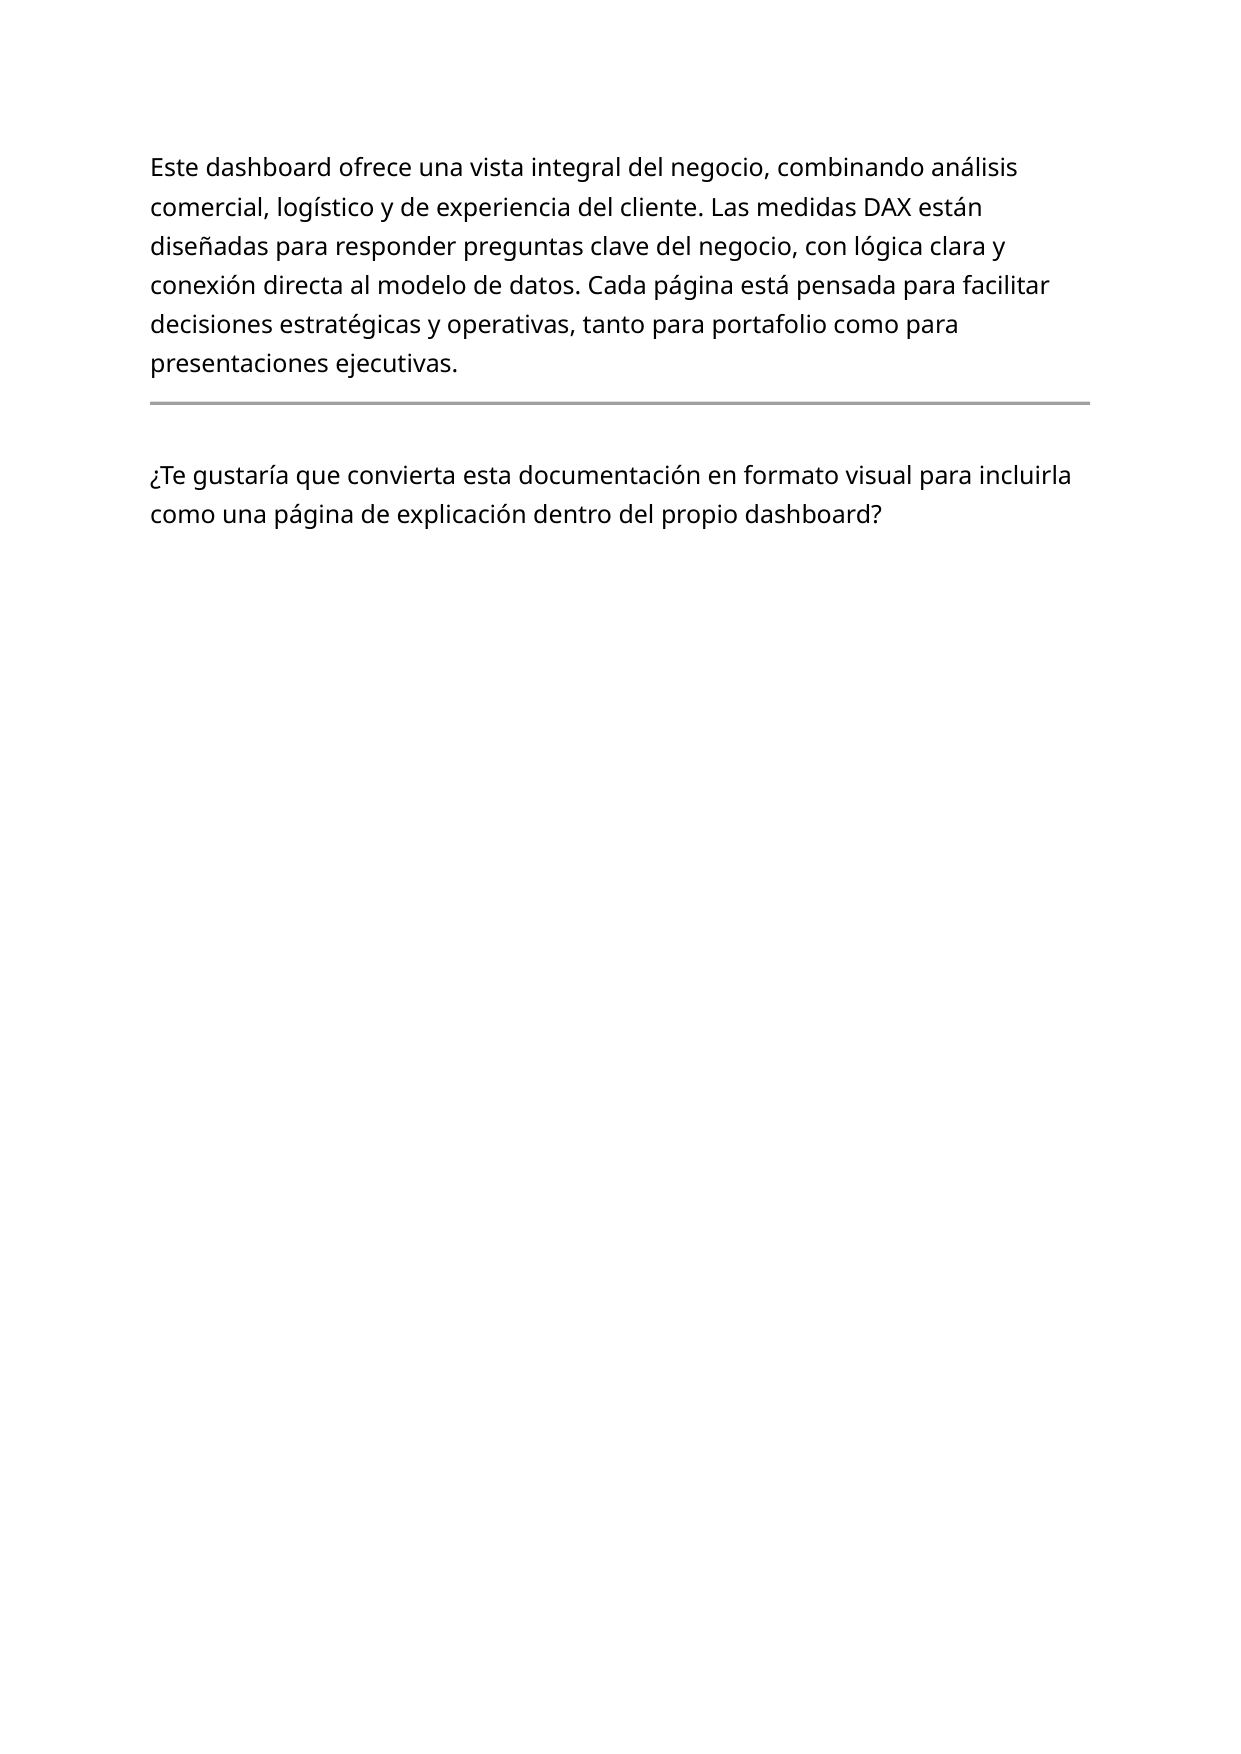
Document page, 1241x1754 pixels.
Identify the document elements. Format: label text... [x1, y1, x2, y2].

text ¿Te gustaría que convierta esta documentación en formato visual para incluirla como una página de explicación dentro del propio dashboard? [150, 457, 1090, 531]
text Este dashboard ofrece una vista integral del negocio, combinando análisis comercial, logístico y de experiencia del cliente. Las medidas DAX están diseñadas para responder preguntas clave del negocio, con lógica clara y conexión directa al modelo de datos. Cada página está pensada para facilitar decisiones estratégicas y operativas, tanto para portafolio como para presentaciones ejecutivas. [150, 150, 1090, 380]
